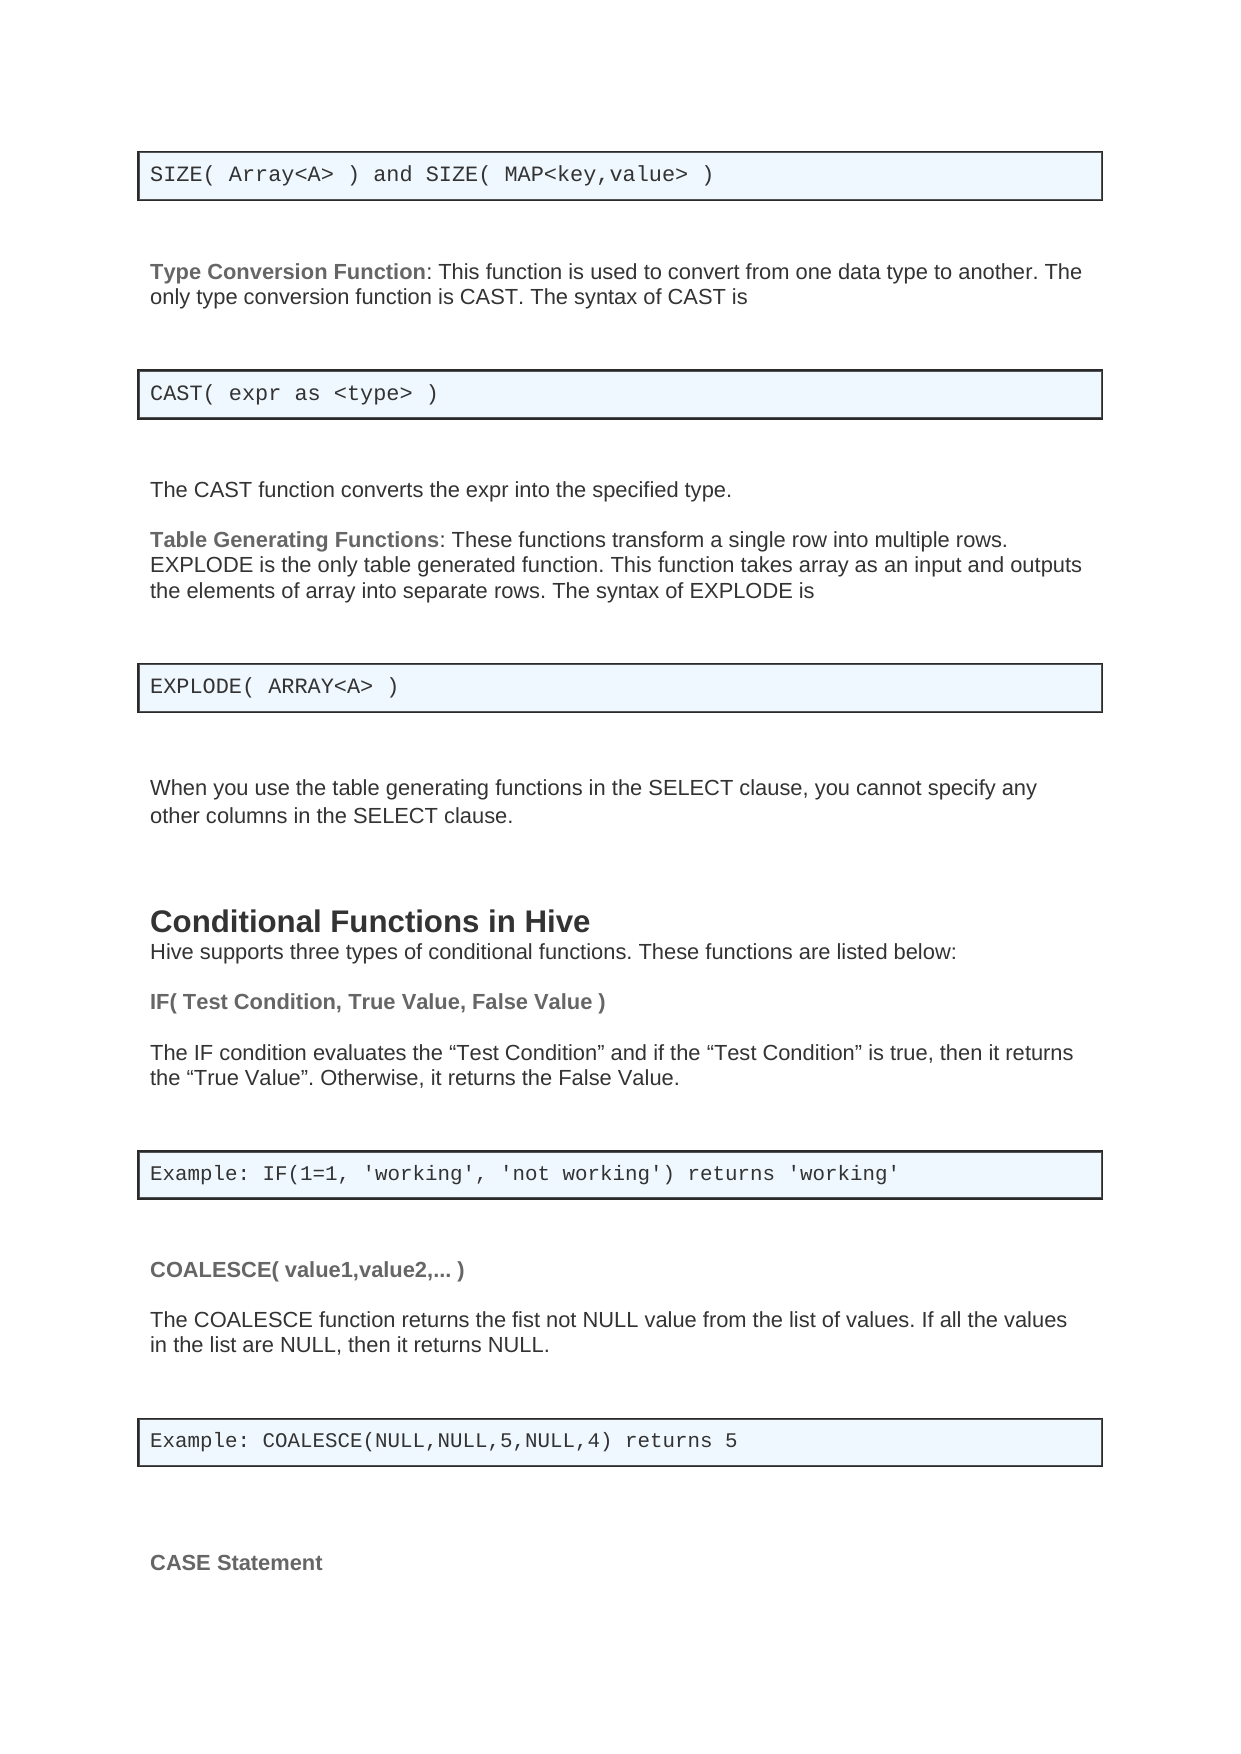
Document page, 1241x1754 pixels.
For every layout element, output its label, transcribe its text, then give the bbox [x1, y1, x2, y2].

text EXPLODE( ARRAY<A> ) [140, 665, 1101, 711]
text Conditional Functions in Hive [150, 903, 1090, 939]
text Type Conversion Function: This function is used to convert from one data type to another. The only type conversion function is CAST. The syntax of CAST is [150, 233, 1090, 337]
text CAST( expr as <type> ) [140, 372, 1101, 417]
text When you use the table generating functions in the SELECT clause, you cannot specify any other columns in the SELECT clause. [150, 745, 1090, 828]
text Example: COALESCE(NULL,NULL,5,NULL,4) returns 5 [140, 1420, 1101, 1465]
text Hive supports three types of conditional functions. These functions are listed below: IF( Test Condition, True Value, False Value ) The IF condition evaluates the “Test Condition” and if the “Test Condition” is true, then it returns the “True Value”. Otherwise, it returns the False Value. [150, 939, 1090, 1118]
text COALESCE( value1,value2,... ) The COALESCE function returns the fist not NULL value from the list of values. If all the values in the list are NULL, then it returns NULL. [150, 1232, 1090, 1386]
text Example: IF(1=1, 'working', 'not working') returns 'working' [140, 1153, 1101, 1197]
text SIZE( Array<A> ) and SIZE( MAP<key,value> ) [140, 153, 1101, 199]
text The CAST function converts the expr into the specified type. Table Generating Functions: These functions transform a single row into multiple rows. EXPLODE is the only table generated function. This function takes array as an input and outputs the elements of array into separate rows. The syntax of EXPLODE is [150, 452, 1090, 631]
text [150, 1499, 1090, 1600]
